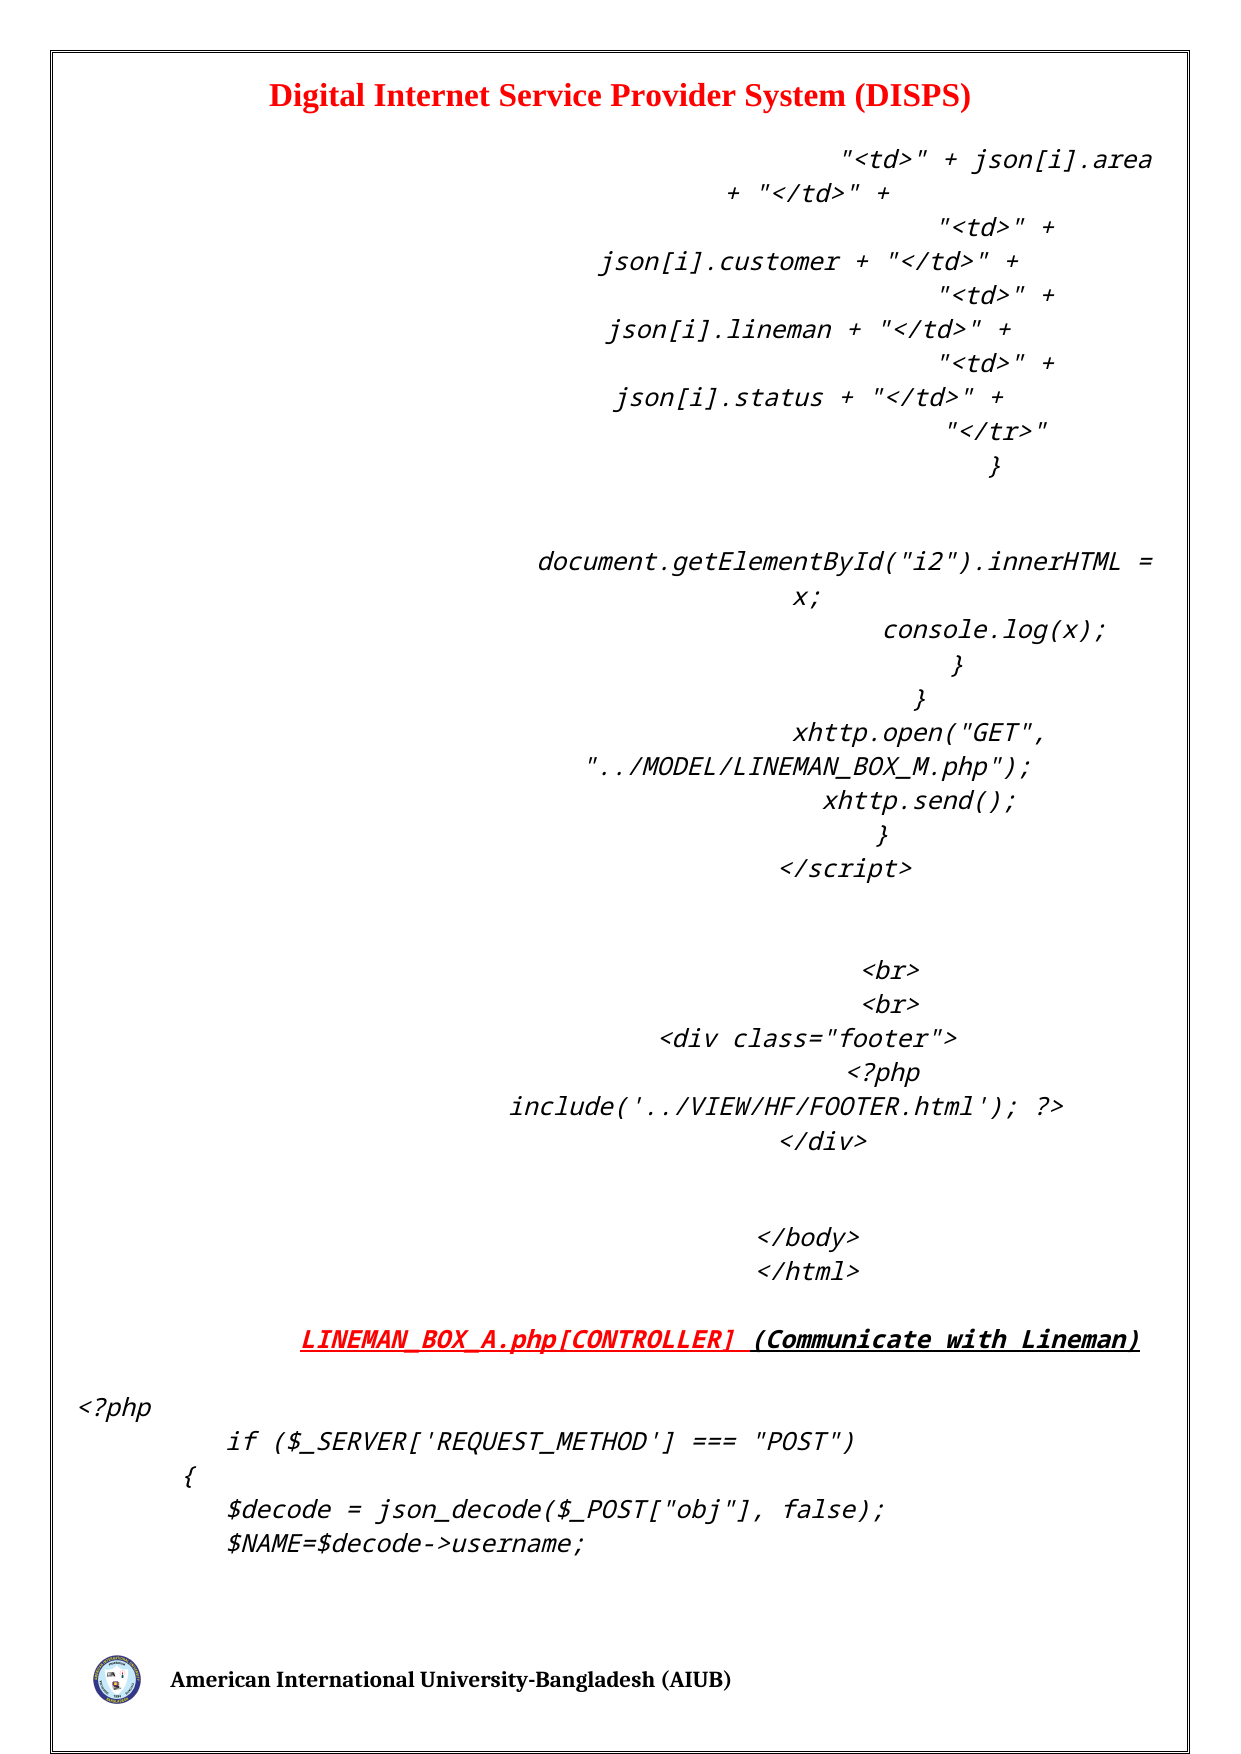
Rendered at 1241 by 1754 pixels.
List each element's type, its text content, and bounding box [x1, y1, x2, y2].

text $NAME=$decode->username; [75, 1526, 1165, 1560]
text } [450, 646, 1165, 680]
text } [450, 448, 1165, 482]
text </div> [450, 1123, 1165, 1157]
text "</tr>" [450, 414, 1165, 448]
text "<td>" + json[i].customer + "</td>" + [450, 209, 1165, 278]
picture [92, 1654, 142, 1705]
text "<td>" + json[i].status + "</td>" + [450, 346, 1165, 414]
text <?php [75, 1389, 1165, 1424]
text <div class="footer"> [450, 1021, 1165, 1055]
text </script> [450, 851, 1165, 885]
text { [75, 1458, 1165, 1492]
text xhttp.send(); [450, 782, 1165, 817]
text console.log(x); [450, 612, 1165, 646]
text "<td>" + json[i].lineman + "</td>" + [450, 278, 1165, 346]
text } [450, 817, 1165, 851]
text <br> [450, 953, 1165, 987]
text $decode = json_decode($_POST["obj"], false); [75, 1492, 1165, 1526]
text "<td>" + json[i].area + "</td>" + [450, 141, 1165, 209]
text <?php include('../VIEW/HF/FOOTER.html'); ?> [450, 1055, 1165, 1123]
text xhttp.open("GET", "../MODEL/LINEMAN_BOX_M.php"); [450, 714, 1165, 782]
text <br> [450, 987, 1165, 1021]
text } [450, 680, 1165, 714]
text document.getElementById("i2").innerHTML = x; [450, 516, 1165, 612]
text </html> [450, 1253, 1165, 1287]
text if ($_SERVER['REQUEST_METHOD'] === "POST") [75, 1424, 1165, 1458]
text LINEMAN_BOX_A.php[CONTROLLER] (Communicate with Lineman) [225, 1321, 1165, 1356]
text </body> [450, 1219, 1165, 1253]
